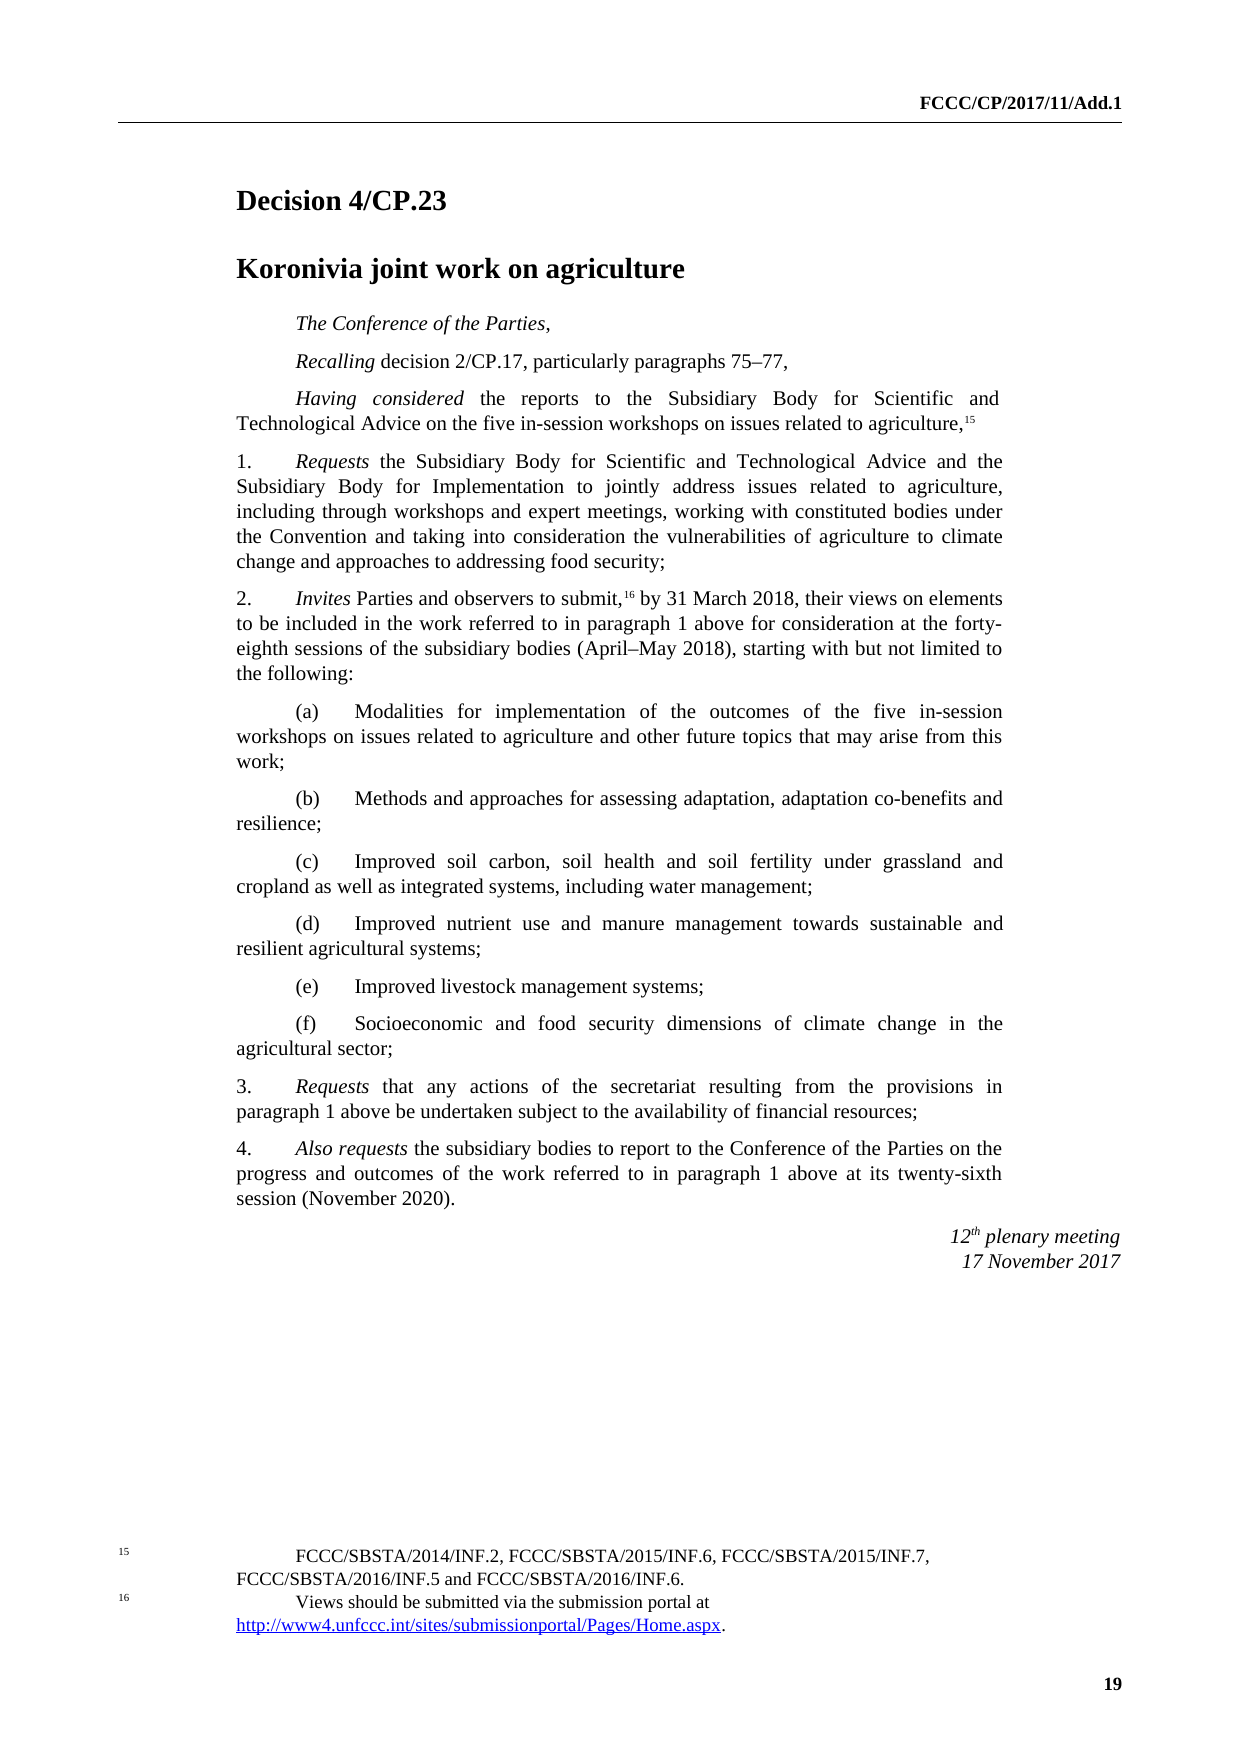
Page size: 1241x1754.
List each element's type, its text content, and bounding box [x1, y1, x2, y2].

text The Conference of the Parties, [236, 310, 1000, 335]
text 17 November 2017 [118, 1248, 1122, 1273]
list (b) Methods and approaches for assessing adaptation, adaptation co-benefits and resilience; [236, 785, 1004, 835]
text 12th plenary meeting [118, 1223, 1122, 1248]
text Koronivia joint work on agriculture [118, 254, 1004, 285]
list (e) Improved livestock management systems; [236, 973, 1004, 998]
list 1. Requests the Subsidiary Body for Scientific and Technological Advice and the Subsidiary Body for Implementation to jointly address issues related to agriculture, including through workshops and expert meetings, working with constituted bodies under the Convention and taking into consideration the vulnerabilities of agriculture to climate change and approaches to addressing food security; [236, 448, 1004, 573]
text Having considered the reports to the Subsidiary Body for Scientific and Technological Advice on the five in-session workshops on issues related to agriculture, [236, 385, 1000, 435]
text Recalling decision 2/CP.17, particularly paragraphs 75–77, [236, 348, 1000, 373]
text Decision 4/CP.23 [118, 185, 1004, 216]
list 3. Requests that any actions of the secretariat resulting from the provisions in paragraph 1 above be undertaken subject to the availability of financial resources; [236, 1073, 1004, 1123]
list (f) Socioeconomic and food security dimensions of climate change in the agricultural sector; [236, 1010, 1004, 1060]
list (a) Modalities for implementation of the outcomes of the five in-session workshops on issues related to agriculture and other future topics that may arise from this work; [236, 698, 1004, 773]
list 4. Also requests the subsidiary bodies to report to the Conference of the Parties on the progress and outcomes of the work referred to in paragraph 1 above at its twenty-sixth session (November 2020). [236, 1135, 1004, 1210]
list (d) Improved nutrient use and manure management towards sustainable and resilient agricultural systems; [236, 910, 1004, 960]
list (c) Improved soil carbon, soil health and soil fertility under grassland and cropland as well as integrated systems, including water management; [236, 848, 1004, 898]
list 2. Invites Parties and observers to submit, by 31 March 2018, their views on elements to be included in the work referred to in paragraph 1 above for consideration at the forty-eighth sessions of the subsidiary bodies (April–May 2018), starting with but not limited to the following: [236, 585, 1004, 685]
